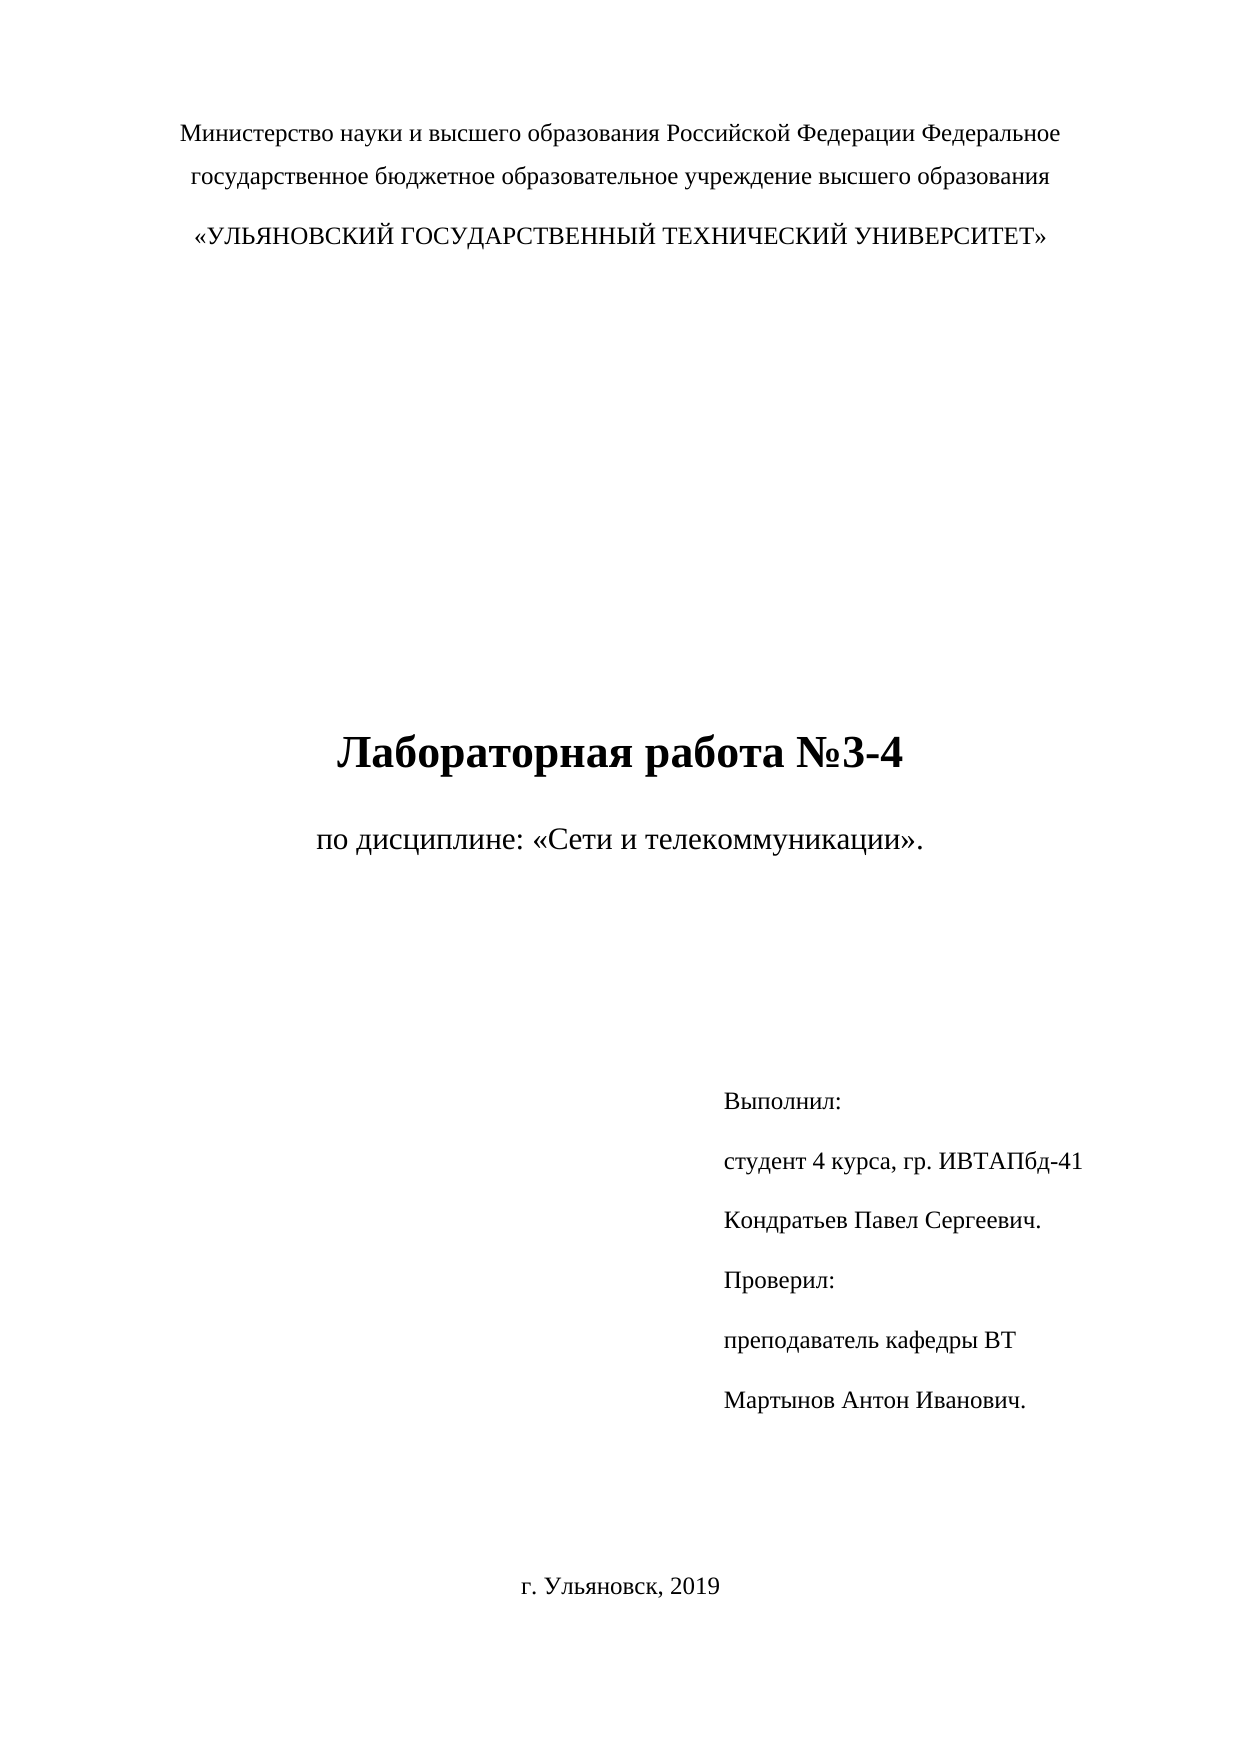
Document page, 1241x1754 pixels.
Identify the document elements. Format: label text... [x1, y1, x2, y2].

text Лабораторная работа №3-4 [104, 724, 1136, 777]
text г. Ульяновск, 2019 [105, 1571, 1136, 1600]
text преподаватель кафедры ВТ [724, 1325, 1047, 1354]
text Мартынов Антон Иванович. [724, 1385, 1047, 1414]
text студент 4 курса, гр. ИВТАПбд-41 [724, 1146, 1139, 1174]
text «УЛЬЯНОВСКИЙ ГОСУДАРСТВЕННЫЙ ТЕХНИЧЕСКИЙ УНИВЕРСИТЕТ» [106, 221, 1136, 250]
text Министерство науки и высшего образования Российской Федерации Федеральное государственное бюджетное образовательное учреждение высшего образования [150, 118, 1090, 190]
text Выполнил: [724, 1086, 1152, 1115]
text по дисциплине: «Сети и телекоммуникации». [105, 820, 1136, 856]
text Проверил: [724, 1265, 1139, 1294]
text Кондратьев Павел Сергеевич. [724, 1206, 1139, 1234]
